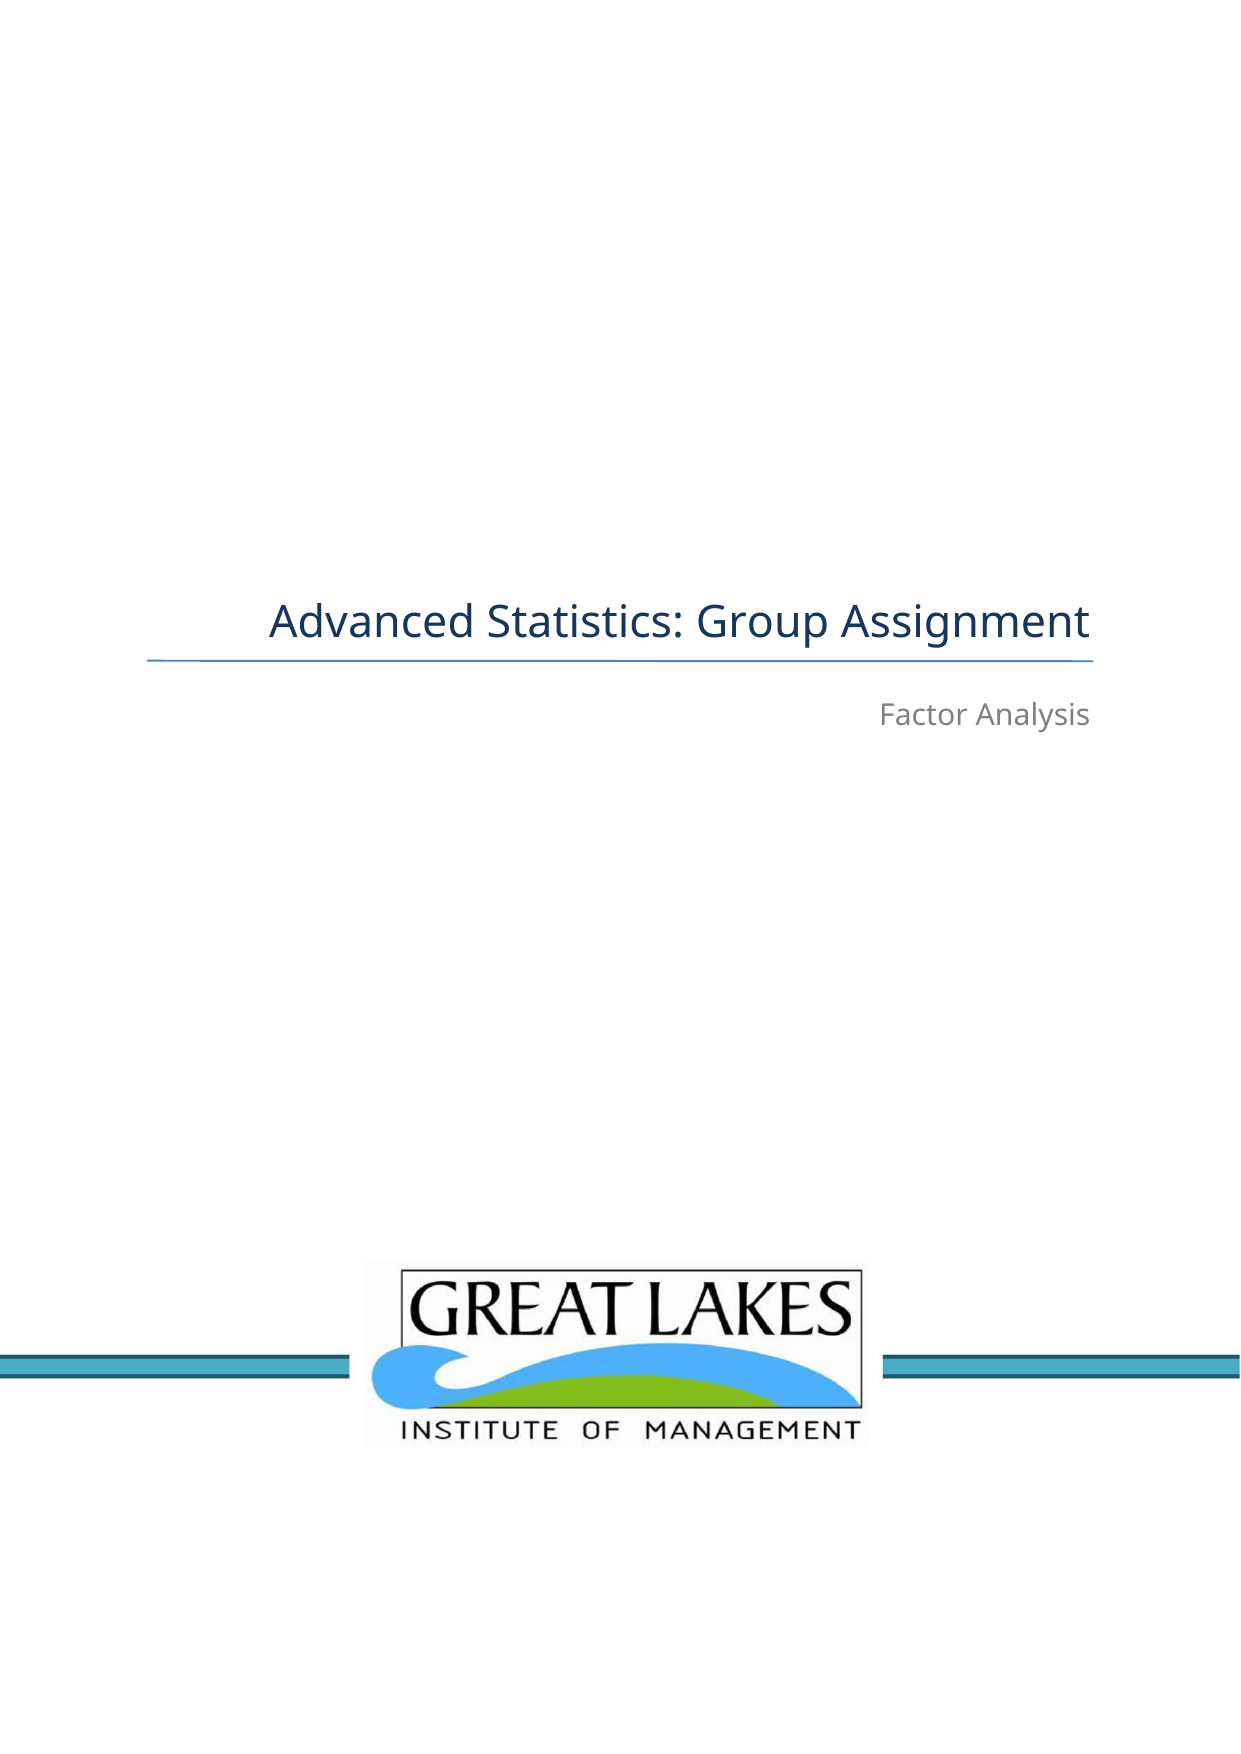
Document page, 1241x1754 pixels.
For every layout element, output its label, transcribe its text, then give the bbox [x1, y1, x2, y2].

text Advanced Statistics: Group Assignment [150, 589, 1090, 650]
picture [0, 1226, 1240, 1520]
text Factor Analysis [150, 693, 1090, 734]
